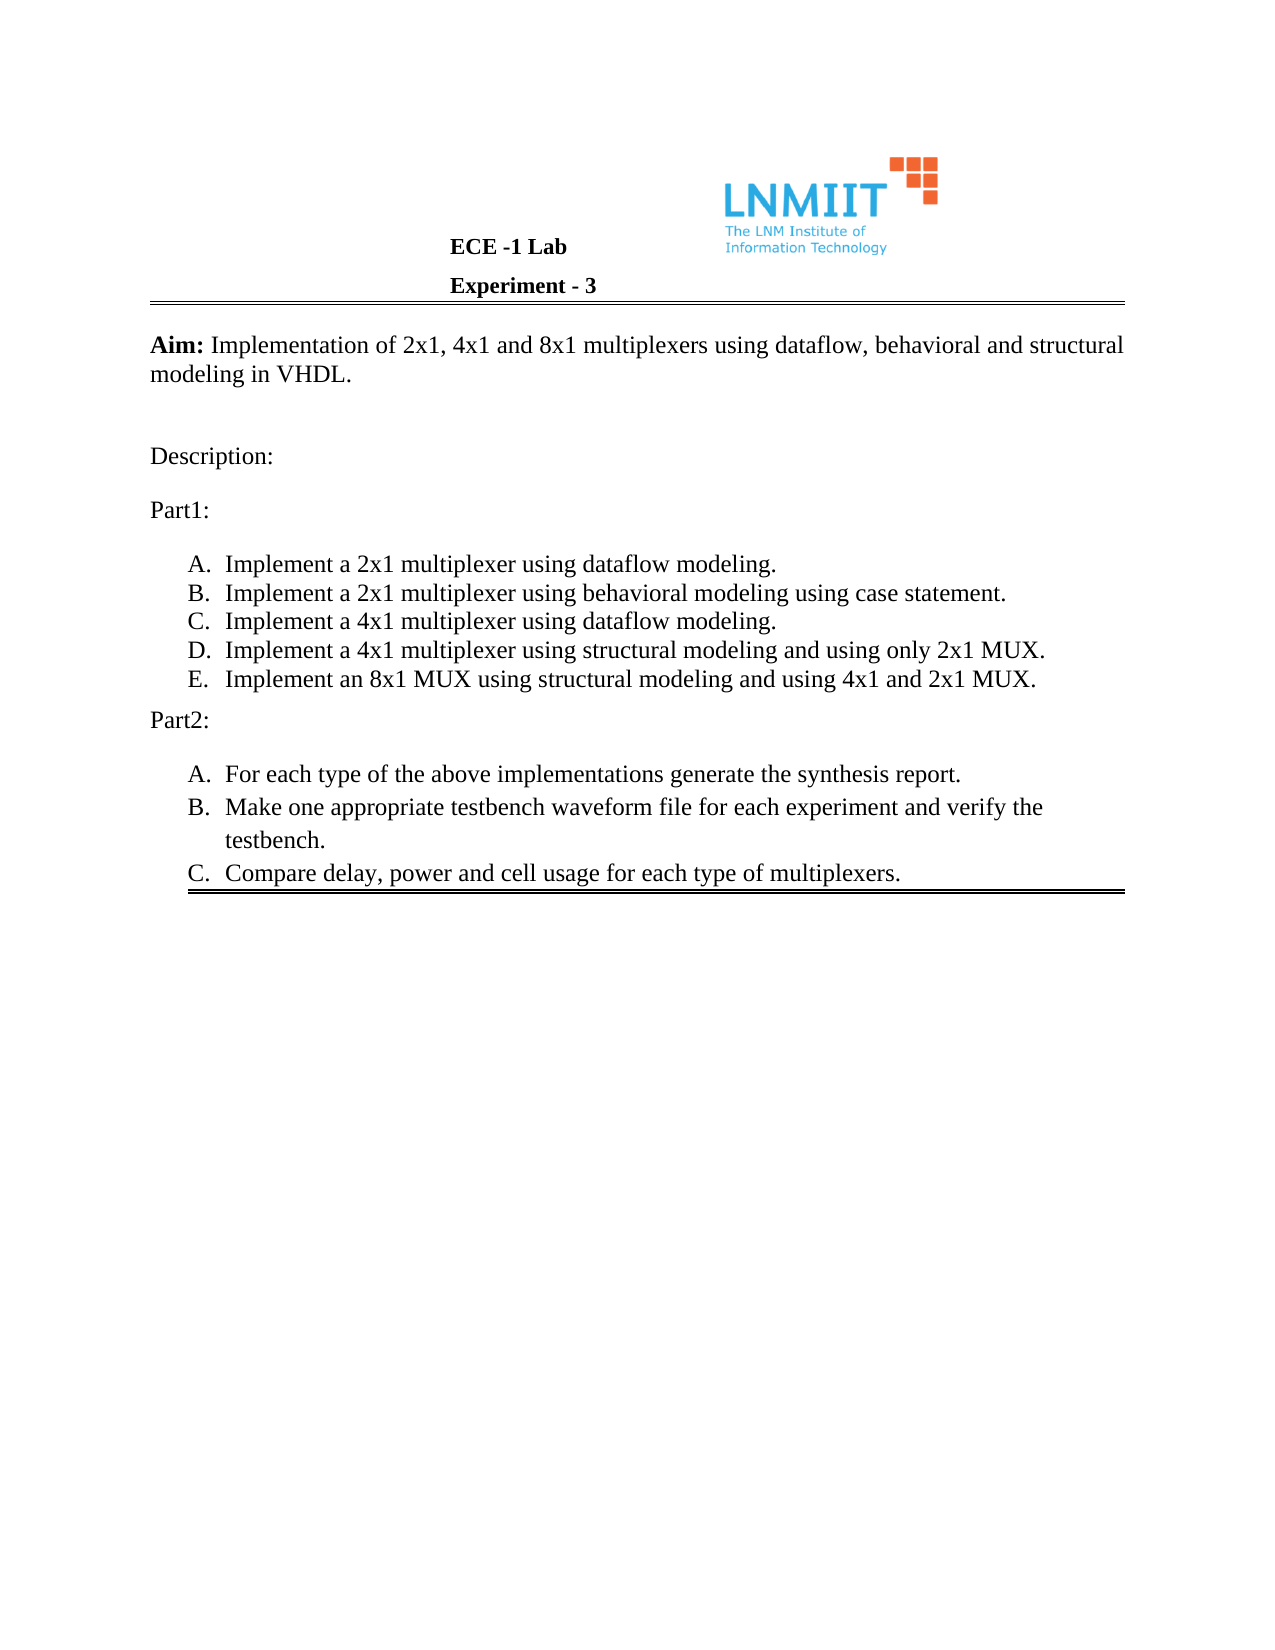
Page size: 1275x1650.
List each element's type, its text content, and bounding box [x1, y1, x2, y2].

list Implement a 4x1 multiplexer using structural modeling and using only 2x1 MUX. [187, 635, 1125, 664]
list Compare delay, power and cell usage for each type of multiplexers. [187, 858, 1125, 894]
list Implement a 4x1 multiplexer using dataflow modeling. [187, 606, 1125, 635]
text Part2: [150, 705, 1125, 734]
list Implement a 2x1 multiplexer using dataflow modeling. [187, 549, 1125, 578]
text Part1: [150, 495, 1125, 524]
text Experiment - 3 [150, 272, 1125, 301]
list For each type of the above implementations generate the synthesis report. [187, 759, 1125, 788]
picture [709, 150, 944, 255]
text Aim: Implementation of 2x1, 4x1 and 8x1 multiplexers using dataflow, behavioral and structural modeling in VHDL. [150, 330, 1125, 387]
list Implement an 8x1 MUX using structural modeling and using 4x1 and 2x1 MUX. [187, 664, 1125, 693]
text Description: [150, 441, 1125, 470]
list Make one appropriate testbench waveform file for each experiment and verify the testbench. [187, 792, 1125, 854]
list Implement a 2x1 multiplexer using behavioral modeling using case statement. [187, 578, 1125, 606]
